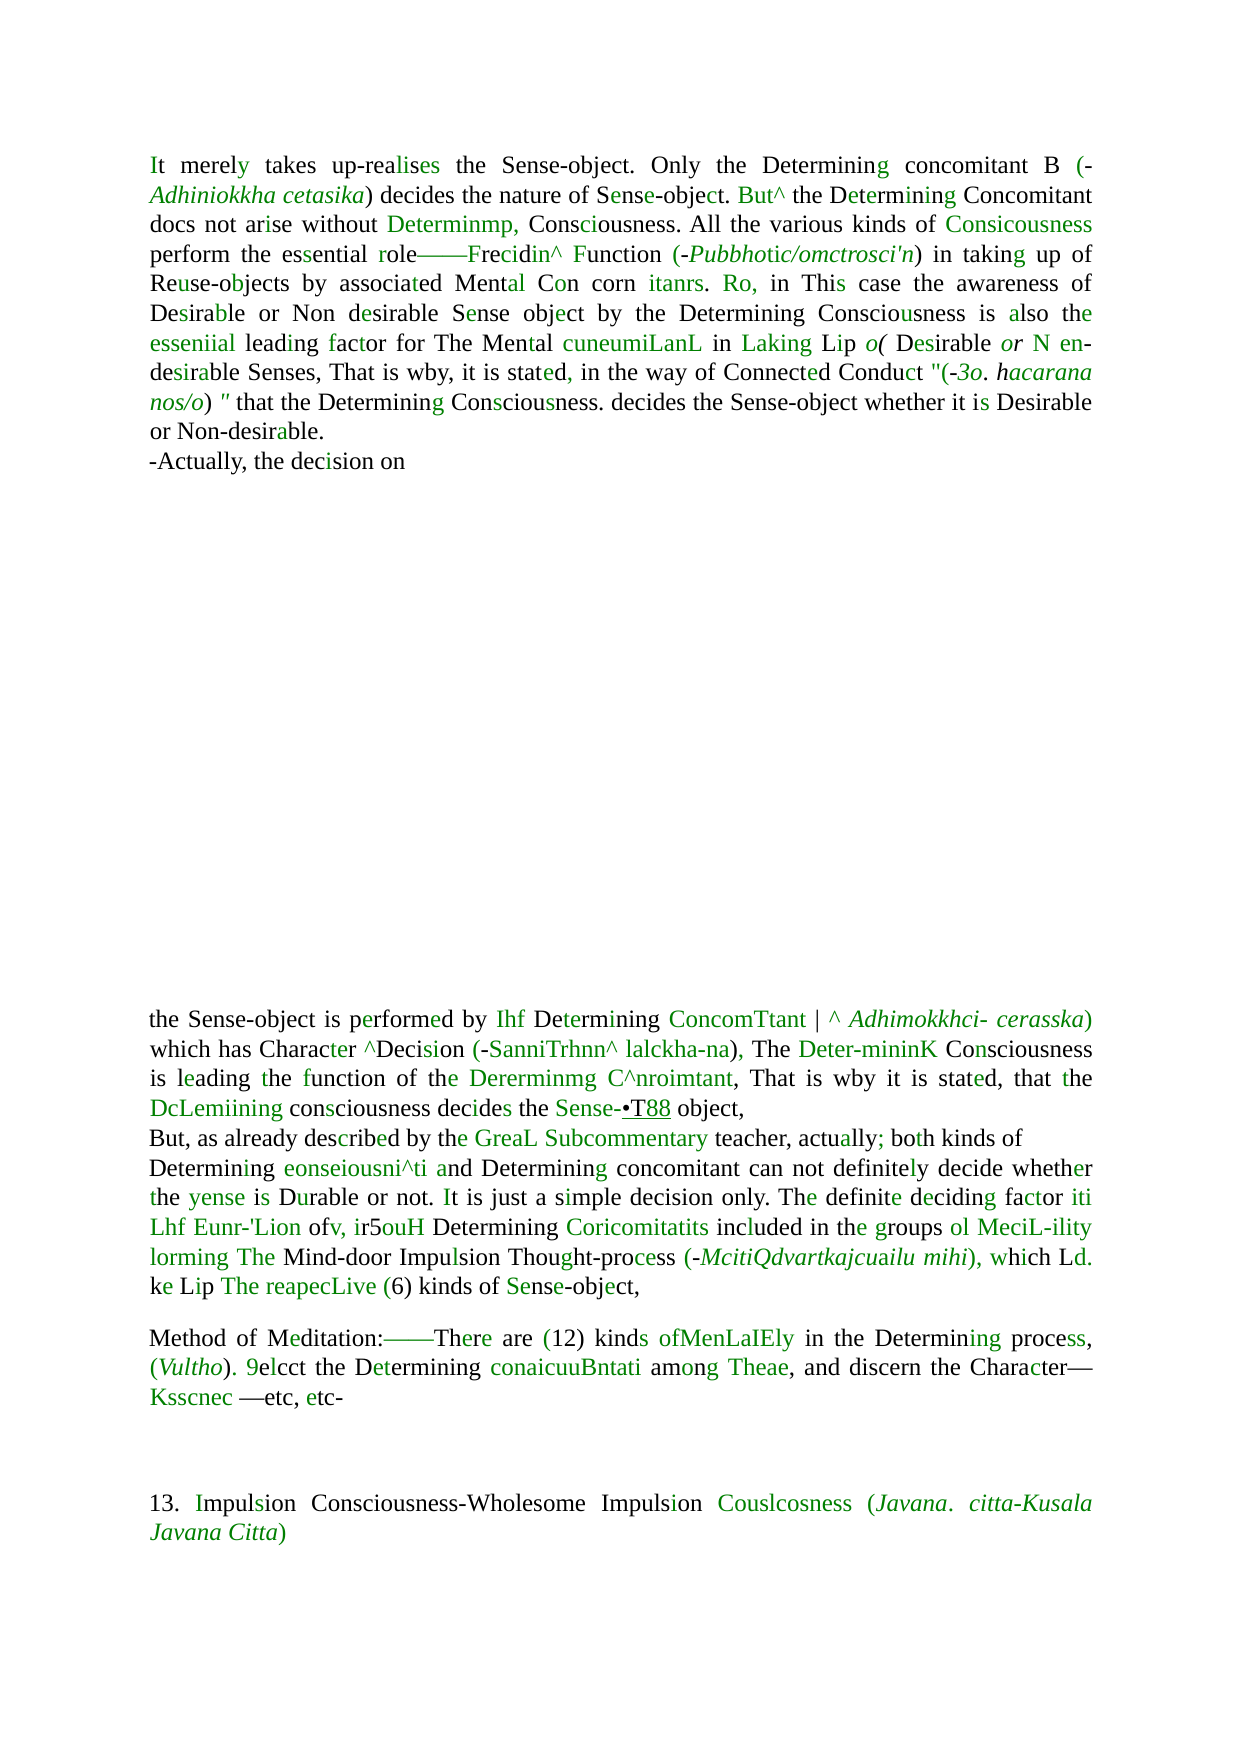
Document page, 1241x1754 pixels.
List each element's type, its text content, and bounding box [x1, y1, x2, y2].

text Determining eonseiousni^ti and Determining concomitant can not definitely decide whether the yense is Durable or not. It is just a simple decision only. The definite deciding factor iti Lhf Eunr-'Lion ofv, ir5ouH Determining Coricomitatits included in the groups ol MeciL-ility lorming The Mind-door Impulsion Thought-process (-McitiQdvartkajcuailu mihi), which Ld. ke Lip The reapecLive (6) kinds of Sense-object, [148, 1153, 1092, 1300]
text Method of Meditation:——There are (12) kinds ofMenLaIEly in the Determining process, (Vultho). 9elcct the Determining conaicuuBntati among Theae, and discern the Character— Ksscnec —etc, etc- [148, 1323, 1092, 1411]
text the Sense-object is performed by Ihf Determining ConcomTtant | ^ Adhimokkhci- cerasska) which has Character ^Decision (-SanniTrhnn^ lalckha-na), The Deter-mininK Consciousness is leading the function of the Dererminmg C^nroimtant, That is wby it is stated, that the DcLemiining consciousness decides the Sense-•T88 object, [148, 1004, 1092, 1122]
text -Actually, the decision on [148, 446, 1092, 475]
text 13. Impulsion Consciousness-Wholesome Impulsion Couslcosness (Javana. citta-Kusala Javana Citta) [148, 1488, 1092, 1546]
text But, as already described by the GreaL Subcommentary teacher, actually; both kinds of [148, 1123, 1092, 1152]
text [148, 150, 1092, 445]
